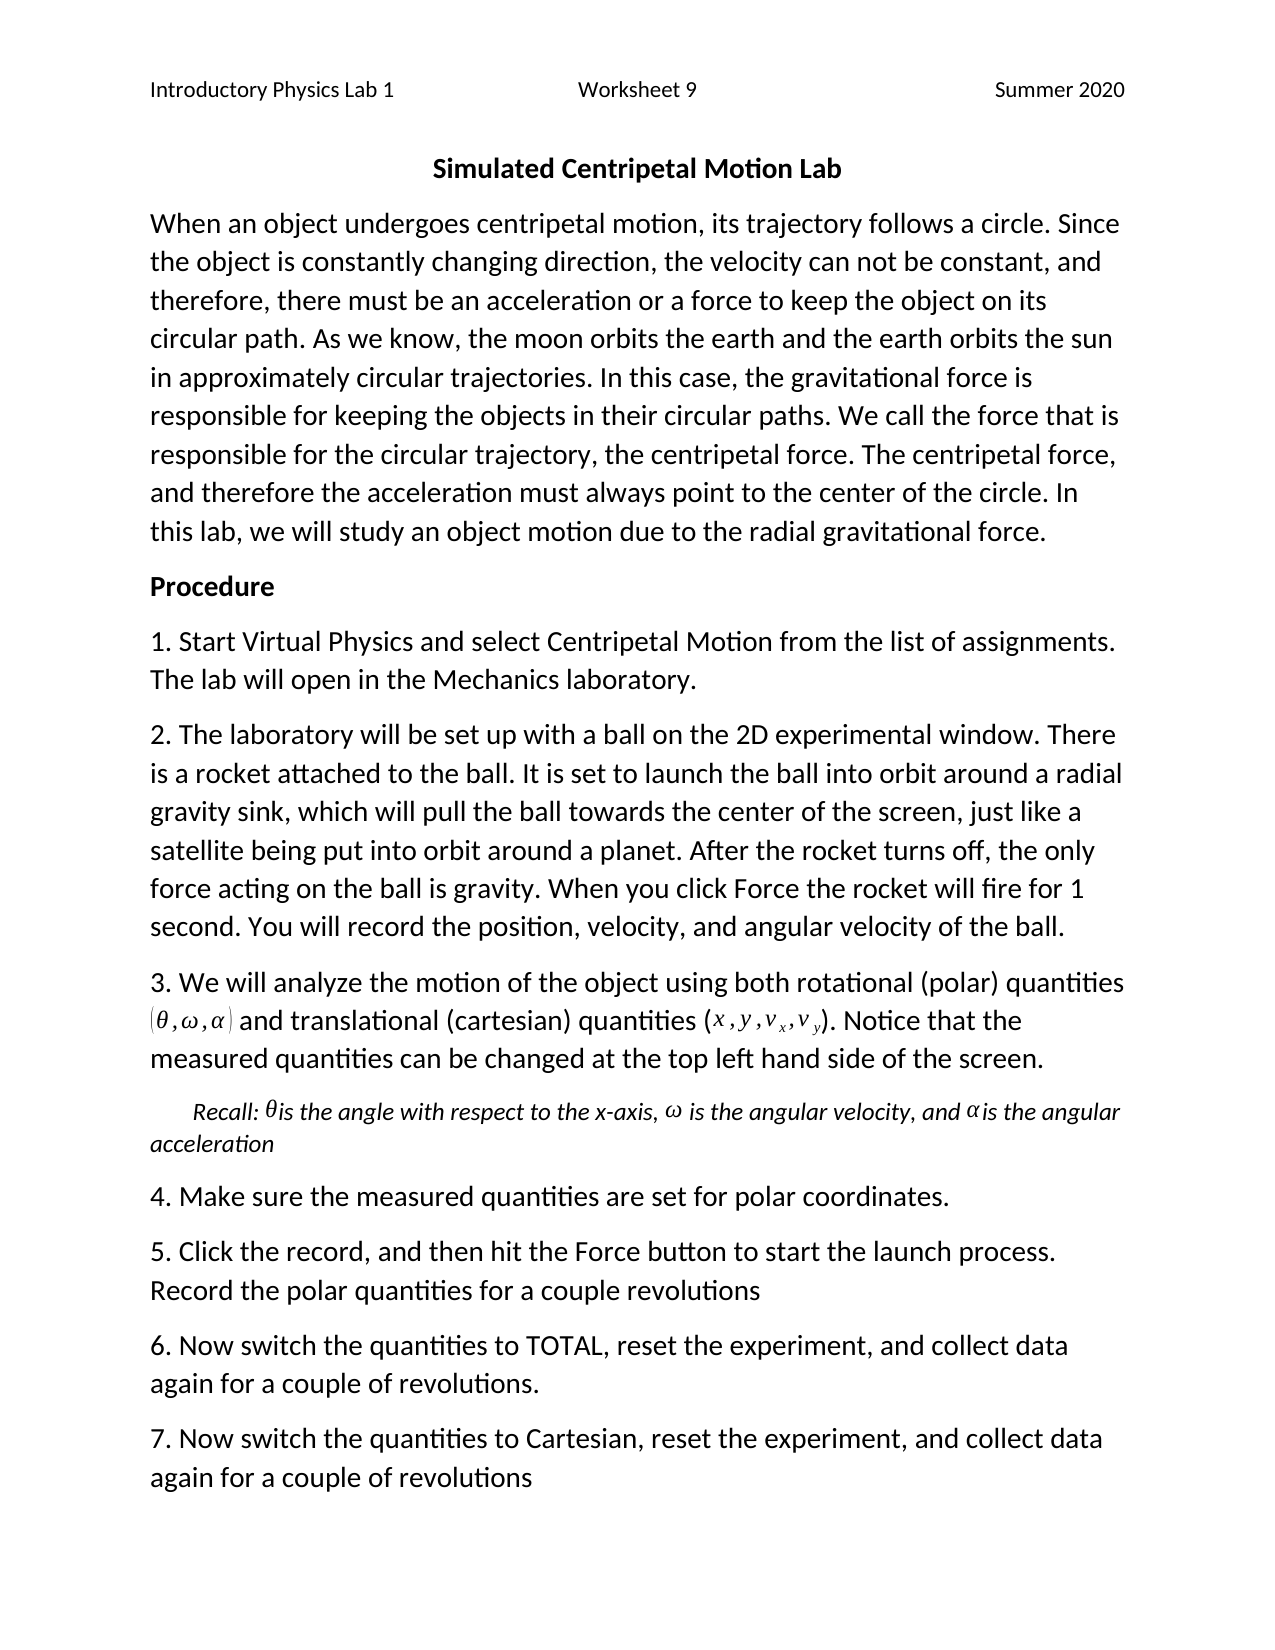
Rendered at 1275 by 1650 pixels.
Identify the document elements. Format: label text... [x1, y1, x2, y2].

text 2. The laboratory will be set up with a ball on the 2D experimental window. There is a rocket attached to the ball. It is set to launch the ball into orbit around a radial gravity sink, which will pull the ball towards the center of the screen, just like a satellite being put into orbit around a planet. After the rocket turns off, the only force acting on the ball is gravity. When you click Force the rocket will fire for 1 second. You will record the position, velocity, and angular velocity of the ball. [150, 716, 1125, 944]
text 4. Make sure the measured quantities are set for polar coordinates. [150, 1178, 1125, 1214]
text 5. Click the record, and then hit the Force button to start the launch process. Record the polar quantities for a couple revolutions [150, 1233, 1125, 1307]
text Recall: is the angle with respect to the x-axis, is the angular velocity, and is the angular acceleration [150, 1096, 1125, 1159]
text Simulated Centripetal Motion Lab [150, 150, 1125, 186]
text 3. We will analyze the motion of the object using both rotational (polar) quantities and translational (cartesian) quantities (). Notice that the measured quantities can be changed at the top left hand side of the screen. [150, 964, 1125, 1076]
text Procedure [150, 568, 1125, 603]
text 6. Now switch the quantities to TOTAL, reset the experiment, and collect data again for a couple of revolutions. [150, 1327, 1125, 1401]
text When an object undergoes centripetal motion, its trajectory follows a circle. Since the object is constantly changing direction, the velocity can not be constant, and therefore, there must be an acceleration or a force to keep the object on its circular path. As we know, the moon orbits the earth and the earth orbits the sun in approximately circular trajectories. In this case, the gravitational force is responsible for keeping the objects in their circular paths. We call the force that is responsible for the circular trajectory, the centripetal force. The centripetal force, and therefore the acceleration must always point to the center of the circle. In this lab, we will study an object motion due to the radial gravitational force. [150, 205, 1125, 548]
text 1. Start Virtual Physics and select Centripetal Motion from the list of assignments. The lab will open in the Mechanics laboratory. [150, 623, 1125, 697]
text 7. Now switch the quantities to Cartesian, reset the experiment, and collect data again for a couple of revolutions [150, 1420, 1125, 1494]
